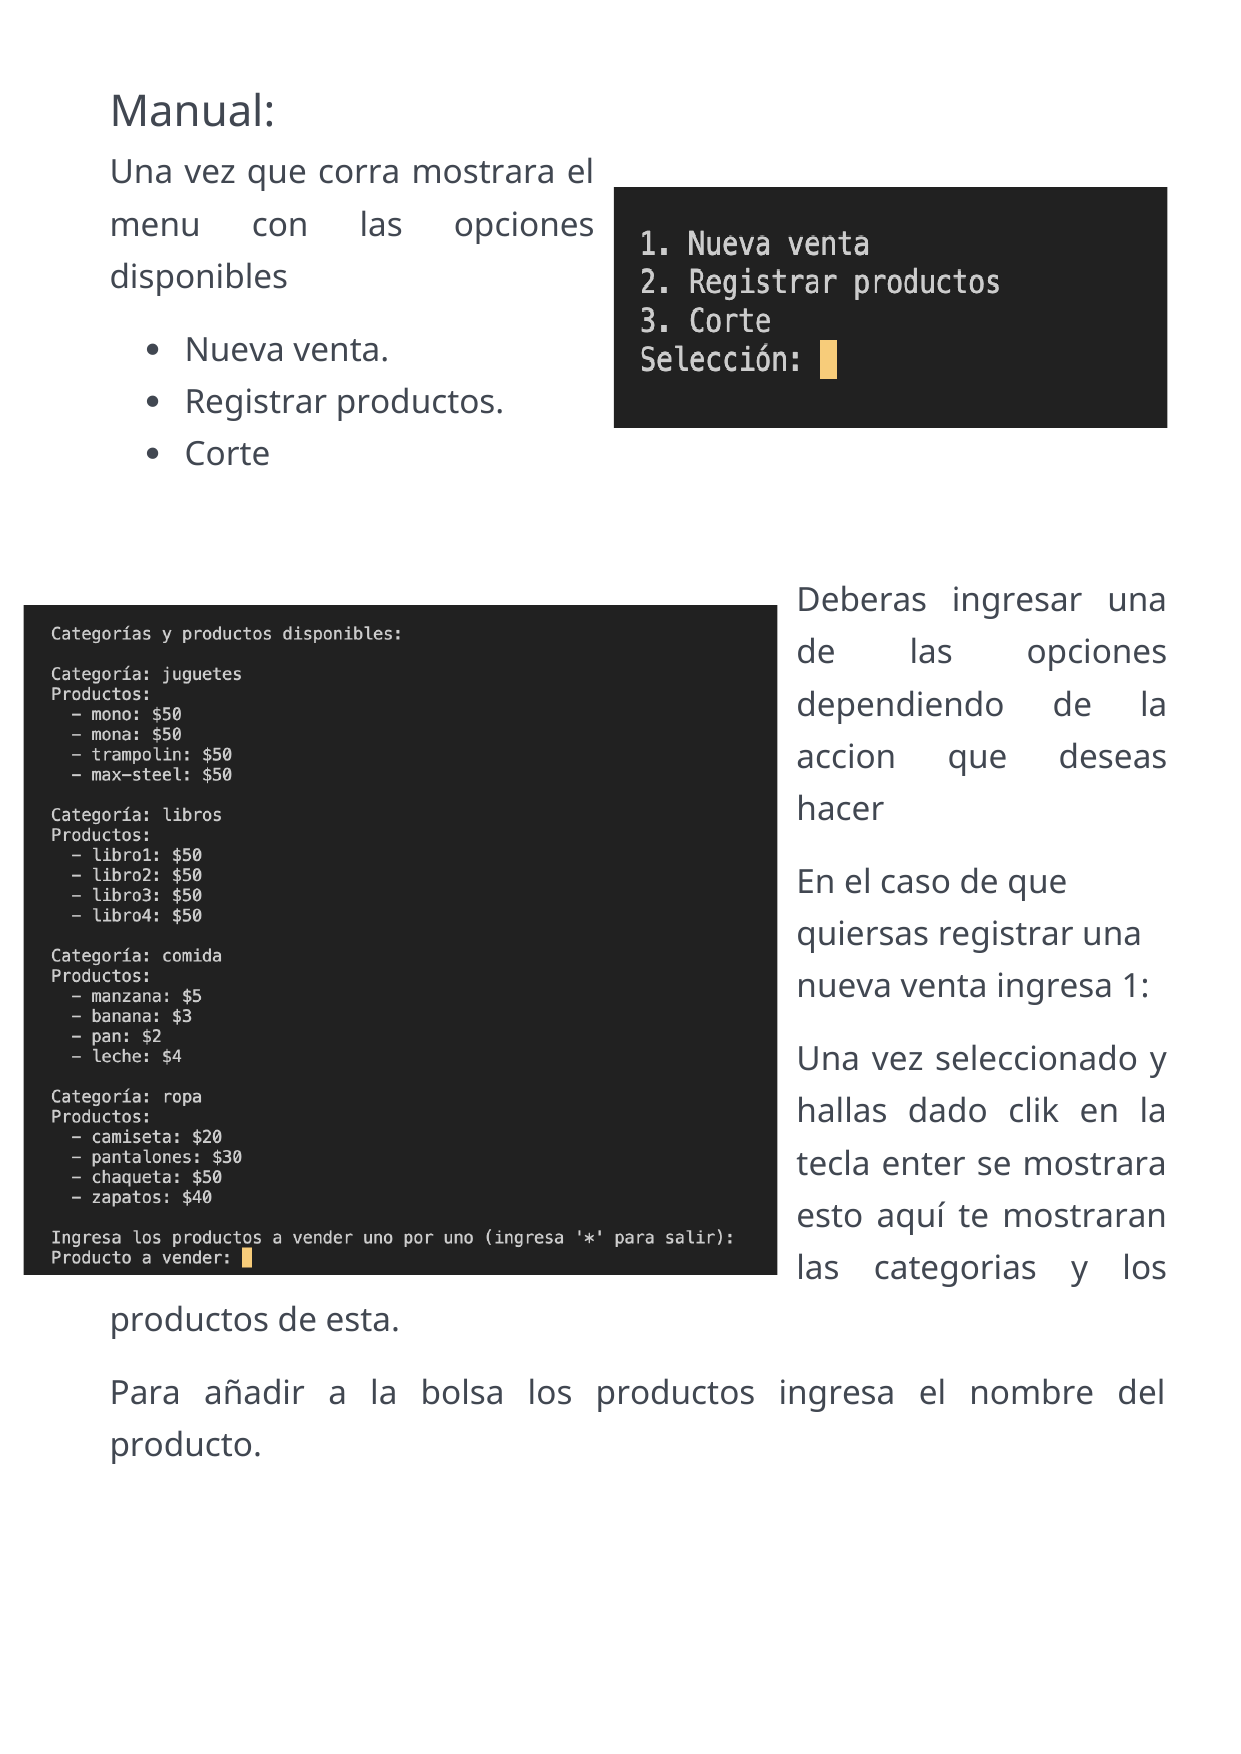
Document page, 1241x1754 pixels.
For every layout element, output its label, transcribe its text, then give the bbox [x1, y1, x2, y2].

list Nueva venta. [147, 326, 613, 371]
text Para añadir a la bolsa los productos ingresa el nombre del producto. [109, 1369, 1167, 1467]
picture [23, 605, 778, 1275]
list Corte [147, 430, 1167, 475]
subtitle Manual: [109, 80, 1167, 139]
text En el caso de que quiersas registrar una nueva venta ingresa 1: [778, 858, 1167, 1007]
list Registrar productos. [147, 378, 613, 423]
picture [613, 187, 1168, 428]
text Una vez que corra mostrara el menu con las opciones disponibles [109, 148, 1167, 298]
text Deberas ingresar una de las opciones dependiendo de la accion que deseas hacer [109, 576, 1167, 830]
text Una vez seleccionado y hallas dado clik en la tecla enter se mostrara esto aquí te mostraran las categorias y los productos de esta. [109, 1035, 1167, 1341]
